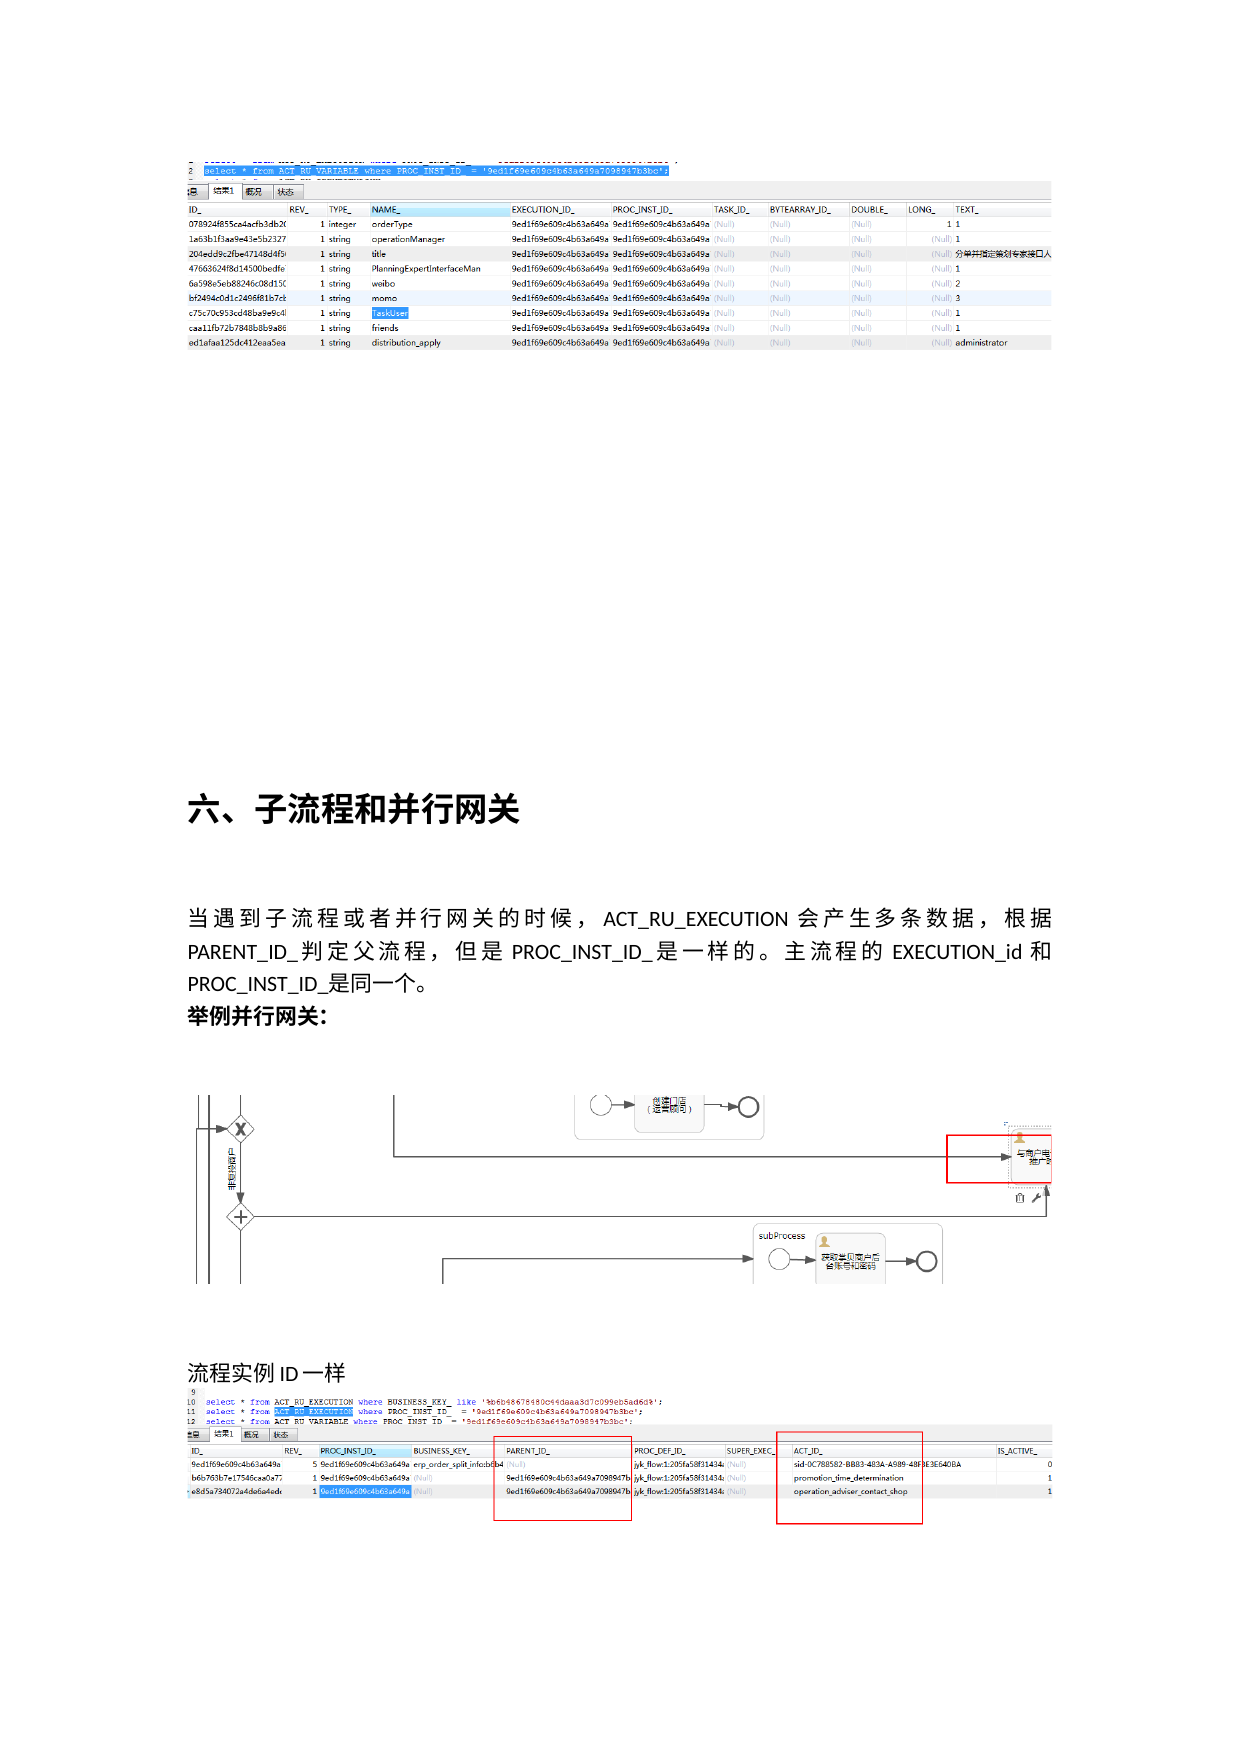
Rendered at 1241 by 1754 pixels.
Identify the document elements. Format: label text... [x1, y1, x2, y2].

text 流程实例ID一样 [187, 1356, 1053, 1388]
picture [187, 1388, 1053, 1553]
picture [187, 1095, 1052, 1284]
text 当遇到子流程或者并行网关的时候，ACT_RU_EXECUTION会产生多条数据，根据PARENT_ID_判定父流程，但是PROC_INST_ID_是一样的。主流程的EXECUTION_id和PROC_INST_ID_是同一个。 [187, 901, 1053, 998]
text 举例并行网关： [187, 998, 1053, 1031]
picture [187, 162, 1052, 356]
subtitle 子流程和并行网关 [187, 774, 1053, 839]
